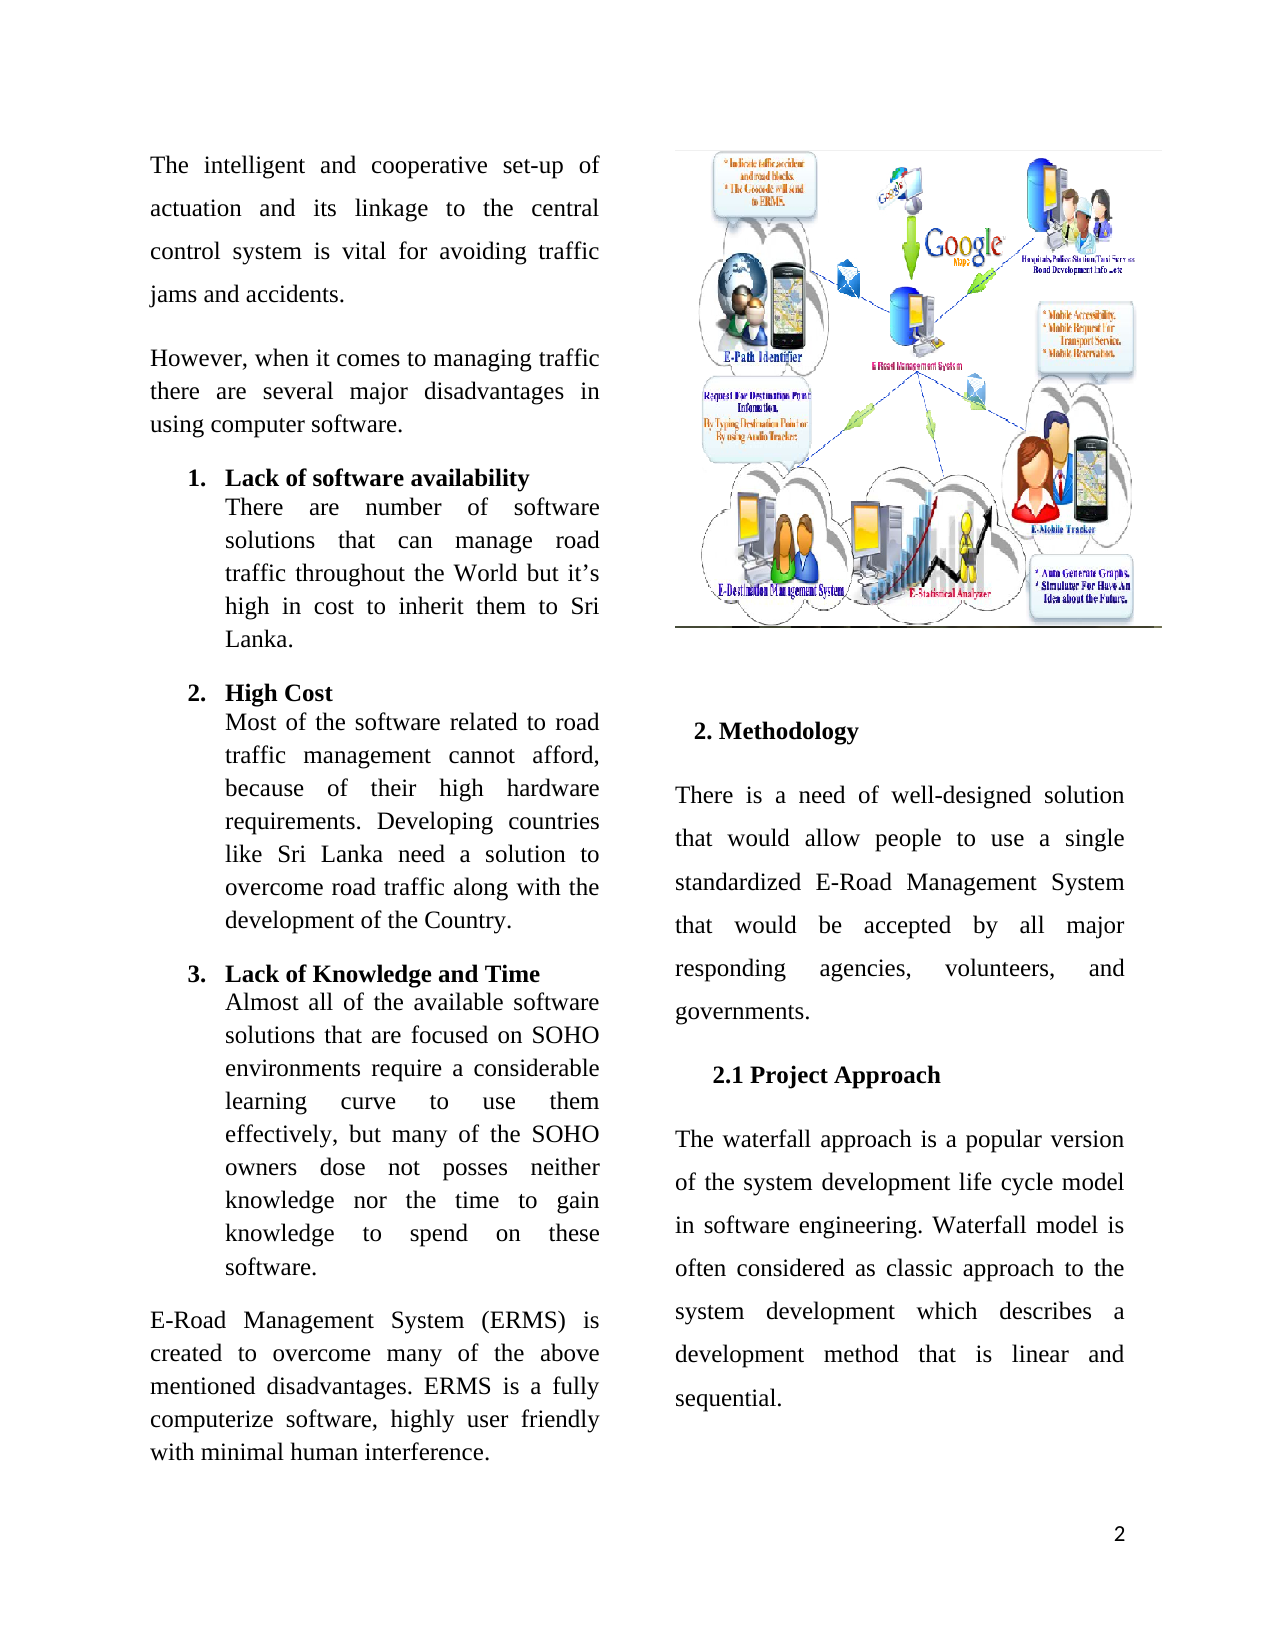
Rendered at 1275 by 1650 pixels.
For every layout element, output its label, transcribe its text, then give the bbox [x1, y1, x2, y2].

text Almost all of the available software solutions that are focused on SOHO environments require a considerable learning curve to use them effectively, but many of the SOHO owners dose not posses neither knowledge nor the time to gain knowledge to spend on these software. [225, 987, 600, 1280]
text The intelligent and cooperative set-up of actuation and its linkage to the central control system is vital for avoiding traffic jams and accidents. [150, 150, 600, 308]
text 2. Methodology [694, 716, 1125, 745]
text The waterfall approach is a popular version of the system development life cycle model in software engineering. Waterfall model is often considered as classic approach to the system development which describes a development method that is linear and sequential. [675, 1124, 1125, 1411]
text 2.1 Project Approach [712, 1060, 1125, 1089]
text There are number of software solutions that can manage road traffic throughout the World but it’s high in cost to inherit them to Sri Lanka. [225, 492, 600, 653]
list Lack of software availability [187, 463, 600, 492]
picture [675, 150, 1165, 628]
text Most of the software related to road traffic management cannot afford, because of their high hardware requirements. Developing countries like Sri Lanka need a solution to overcome road traffic along with the development of the Country. [225, 707, 600, 933]
text E-Road Management System (ERMS) is created to overcome many of the above mentioned disadvantages. ERMS is a fully computerize software, highly user friendly with minimal human interference. [150, 1305, 600, 1466]
list High Cost [187, 678, 600, 707]
text However, when it comes to managing traffic there are several major disadvantages in using computer software. [150, 343, 600, 438]
list Lack of Knowledge and Time [187, 959, 600, 987]
text There is a need of well-designed solution that would allow people to use a single standardized E-Road Management System that would be accepted by all major responding agencies, volunteers, and governments. [675, 780, 1125, 1025]
